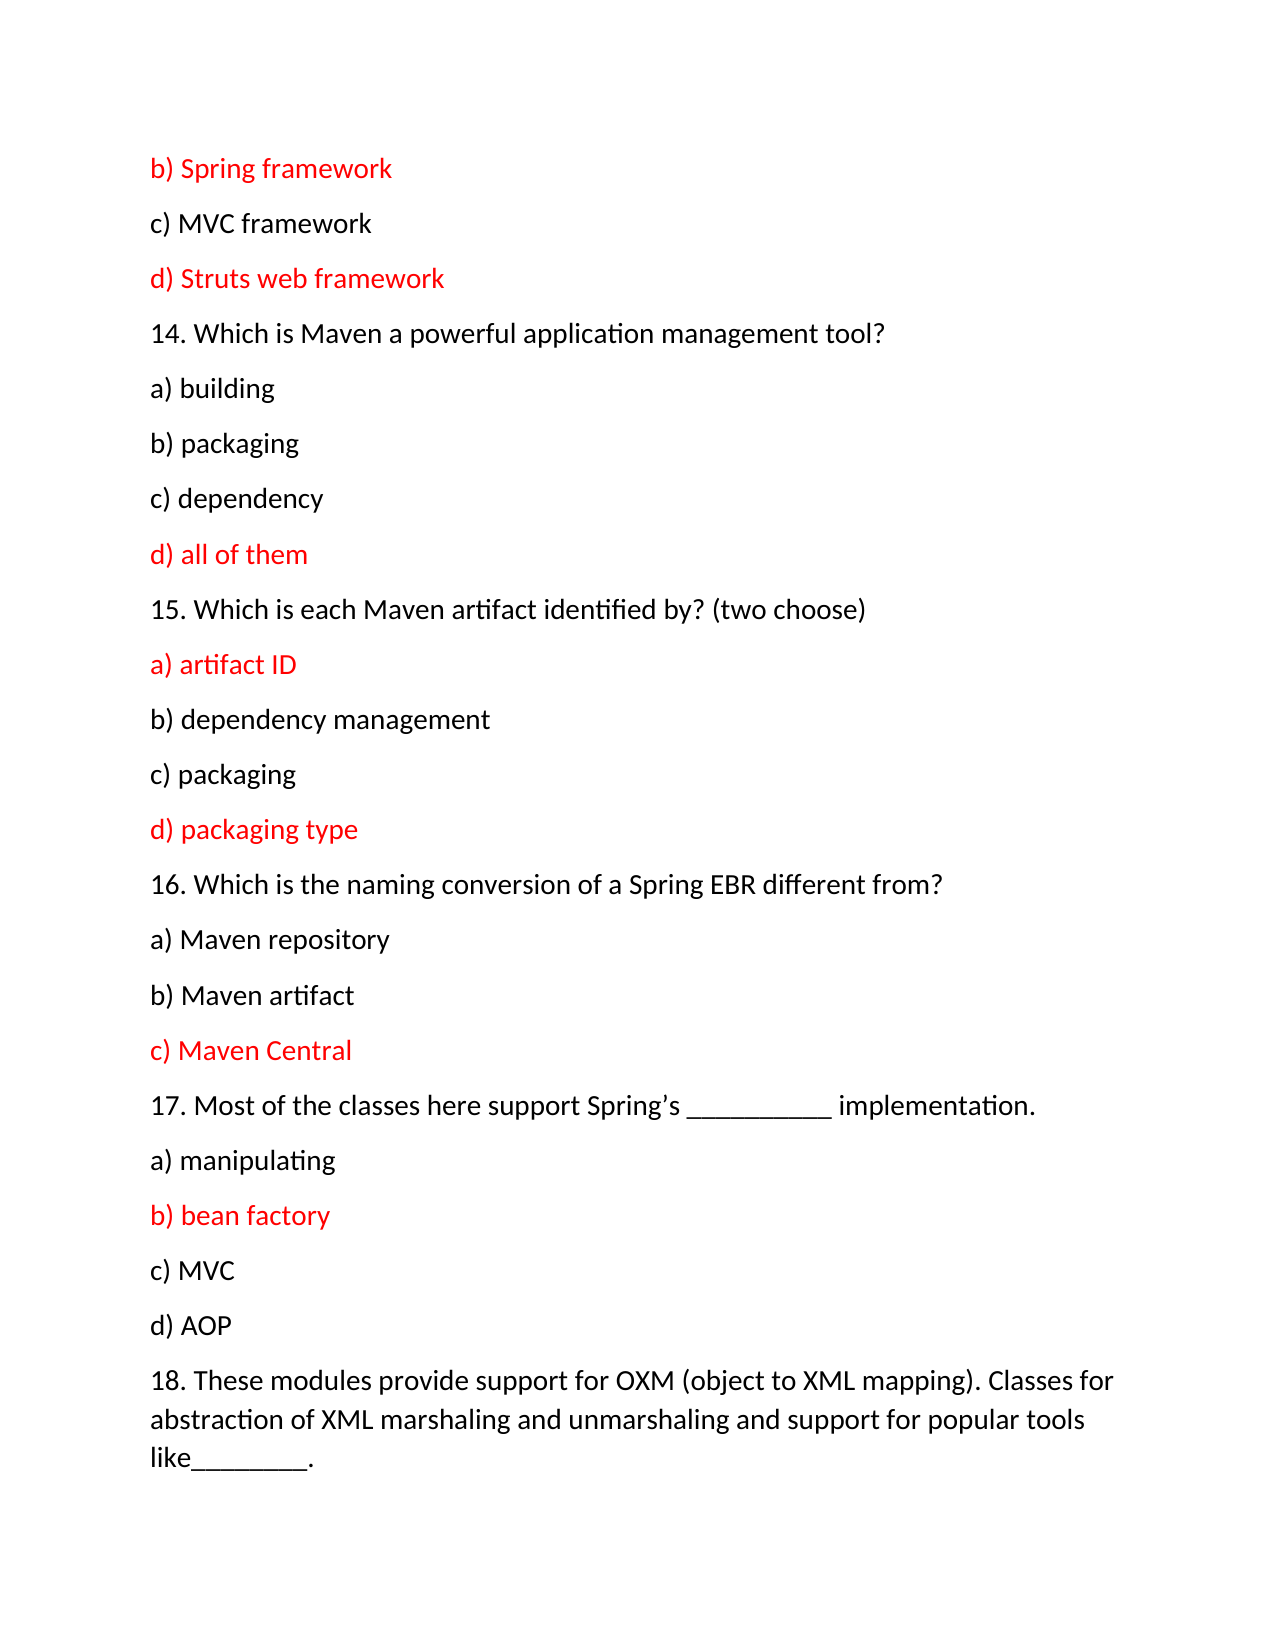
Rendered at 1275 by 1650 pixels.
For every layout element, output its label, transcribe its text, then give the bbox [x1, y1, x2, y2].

text b) dependency management [150, 701, 1125, 737]
text c) packaging [150, 756, 1125, 792]
text 14. Which is Maven a powerful application management tool? [150, 315, 1125, 351]
text a) Maven repository [150, 921, 1125, 957]
text a) artifact ID [150, 646, 1125, 682]
text 17. Most of the classes here support Spring’s __________ implementation. [150, 1087, 1125, 1122]
text 16. Which is the naming conversion of a Spring EBR different from? [150, 866, 1125, 902]
text b) packaging [150, 426, 1125, 461]
text c) MVC framework [150, 205, 1125, 241]
text c) Maven Central [150, 1032, 1125, 1067]
text c) dependency [150, 481, 1125, 516]
text d) all of them [150, 536, 1125, 571]
text d) Struts web framework [150, 260, 1125, 296]
text d) AOP [150, 1307, 1125, 1343]
text a) building [150, 370, 1125, 406]
text b) Spring framework [150, 150, 1125, 186]
text b) bean factory [150, 1197, 1125, 1233]
text 15. Which is each Maven artifact identified by? (two choose) [150, 591, 1125, 626]
text 18. These modules provide support for OXM (object to XML mapping). Classes for abstraction of XML marshaling and unmarshaling and support for popular tools like________. [150, 1362, 1125, 1475]
text a) manipulating [150, 1142, 1125, 1177]
text c) MVC [150, 1252, 1125, 1288]
text d) packaging type [150, 811, 1125, 847]
text b) Maven artifact [150, 977, 1125, 1012]
